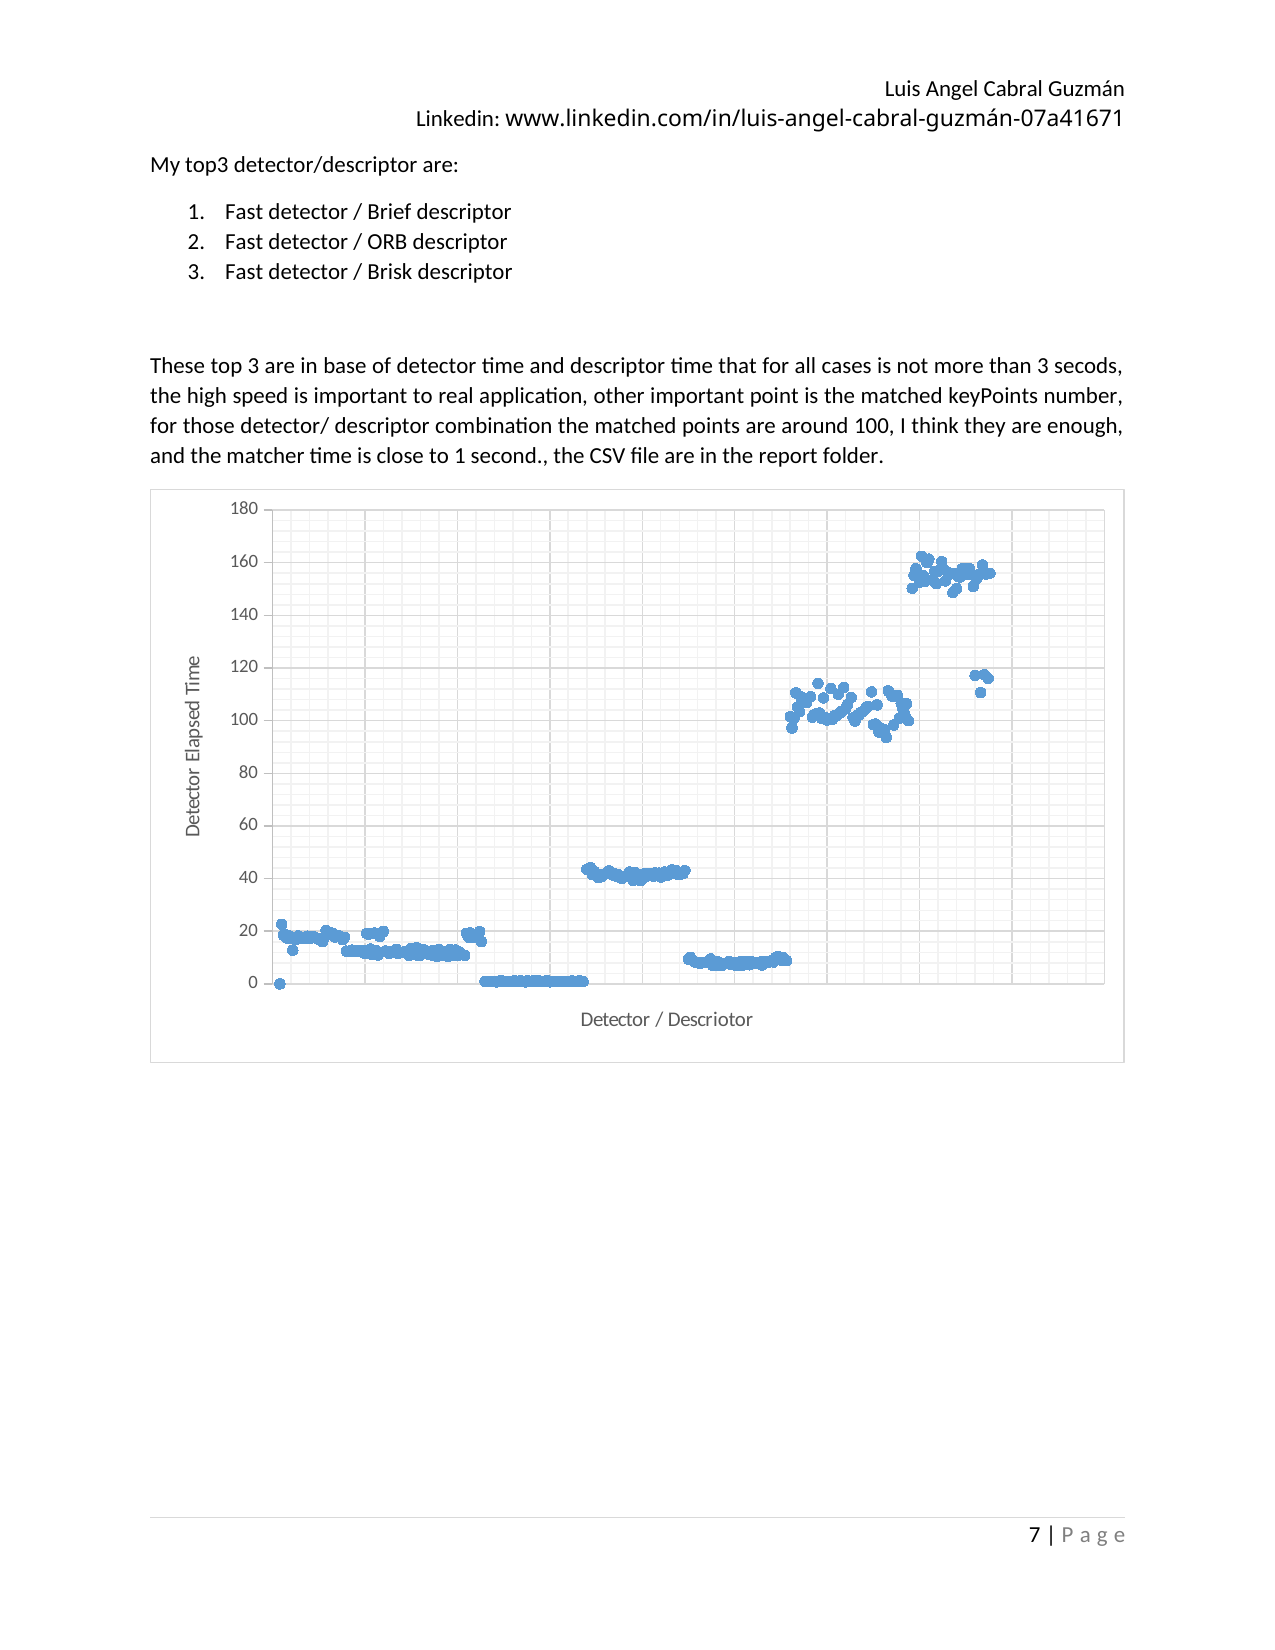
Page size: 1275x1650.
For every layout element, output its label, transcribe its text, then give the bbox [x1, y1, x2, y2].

text My top3 detector/descriptor are: [150, 150, 1125, 178]
list Fast detector / ORB descriptor [187, 227, 1125, 255]
list Fast detector / Brief descriptor [187, 197, 1125, 225]
text These top 3 are in base of detector time and descriptor time that for all cases is not more than 3 secods, the high speed is important to real application, other important point is the matched keyPoints number, for those detector/ descriptor combination the matched points are around 100, I think they are enough, and the matcher time is close to 1 second., the CSV file are in the report folder. [150, 351, 1125, 470]
list Fast detector / Brisk descriptor [187, 257, 1125, 285]
